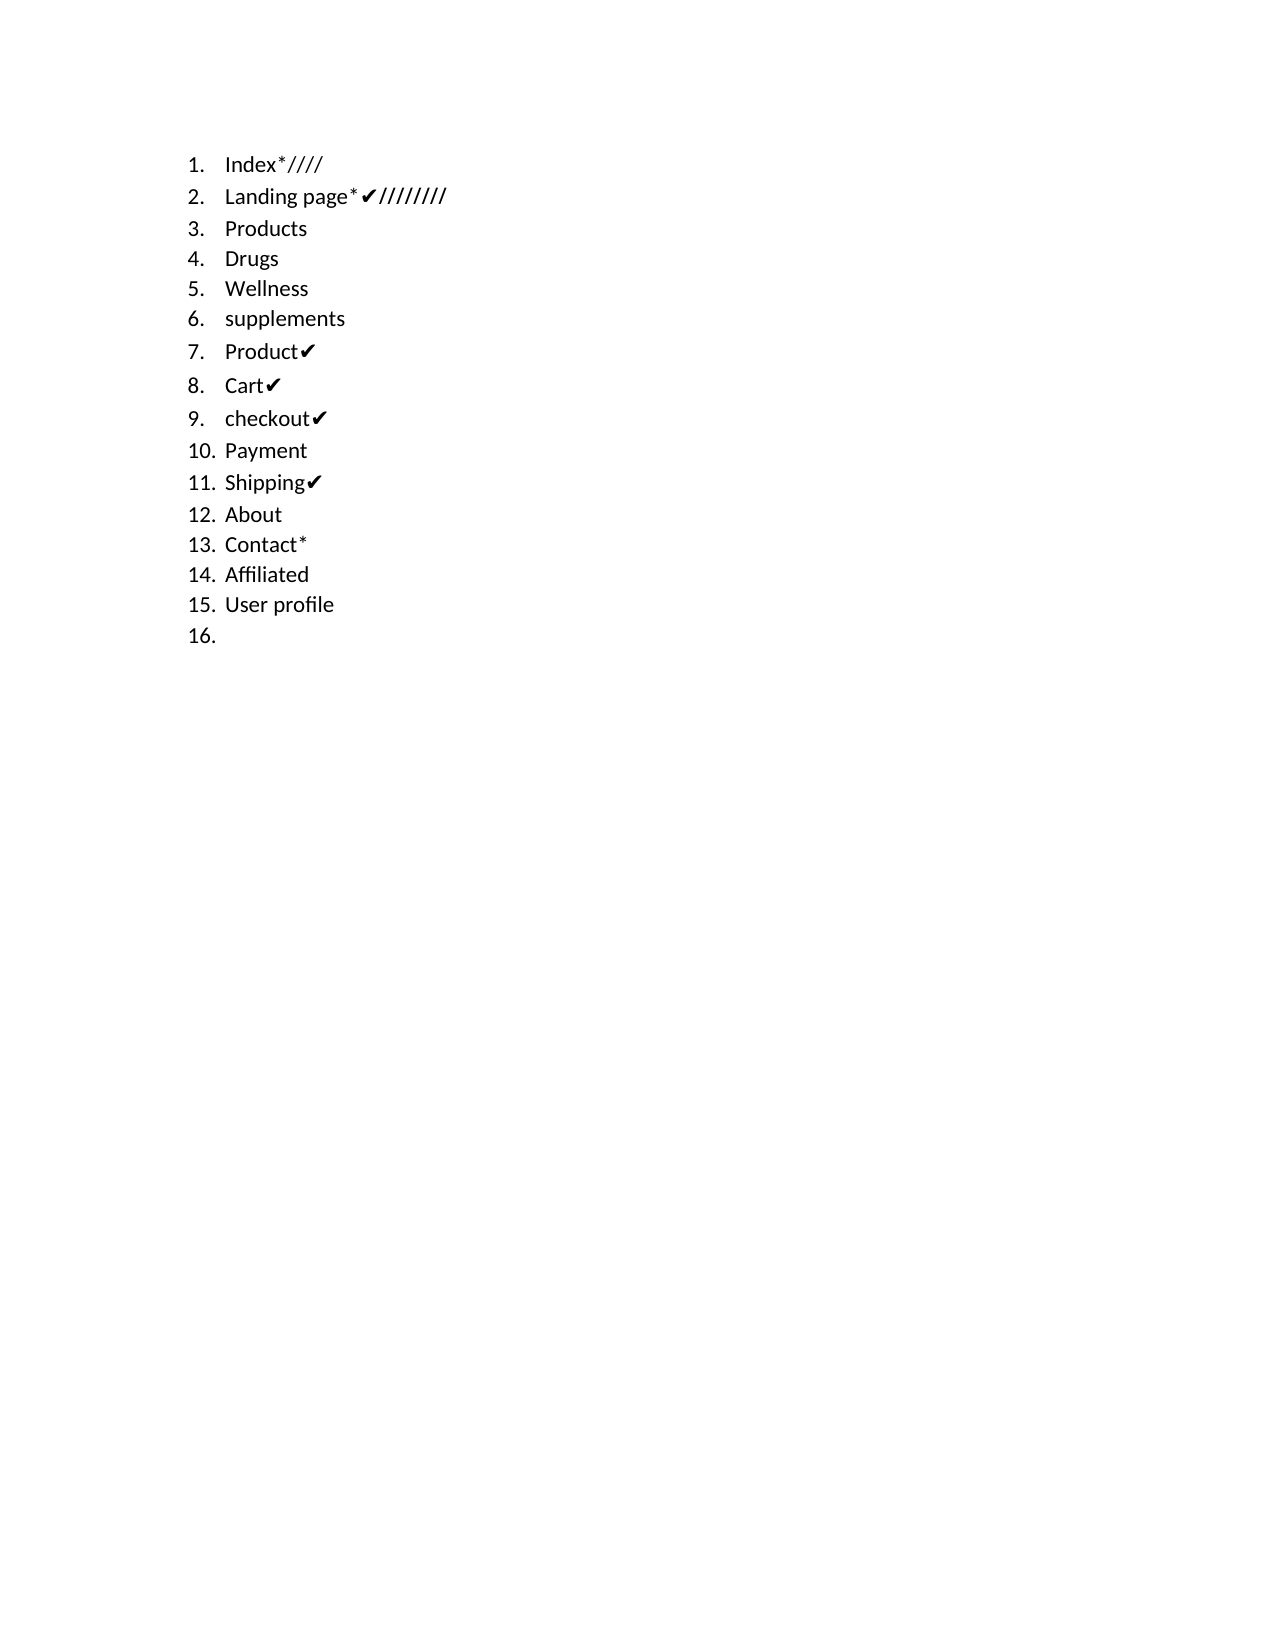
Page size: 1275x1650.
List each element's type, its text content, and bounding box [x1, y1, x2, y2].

list Product✔ [187, 335, 1125, 366]
list Index*//// [187, 150, 1125, 178]
list Contact* [187, 530, 1125, 558]
list Affiliated [187, 560, 1125, 588]
list About [187, 500, 1125, 528]
list Shipping✔ [187, 466, 1125, 497]
list Products [187, 214, 1125, 242]
list checkout✔ [187, 402, 1125, 433]
list Drugs [187, 244, 1125, 272]
list supplements [187, 304, 1125, 333]
list Wellness [187, 274, 1125, 302]
list User profile [187, 591, 1125, 619]
list Cart✔ [187, 368, 1125, 400]
list Payment [187, 436, 1125, 464]
list Landing page*✔//////// [187, 180, 1125, 211]
